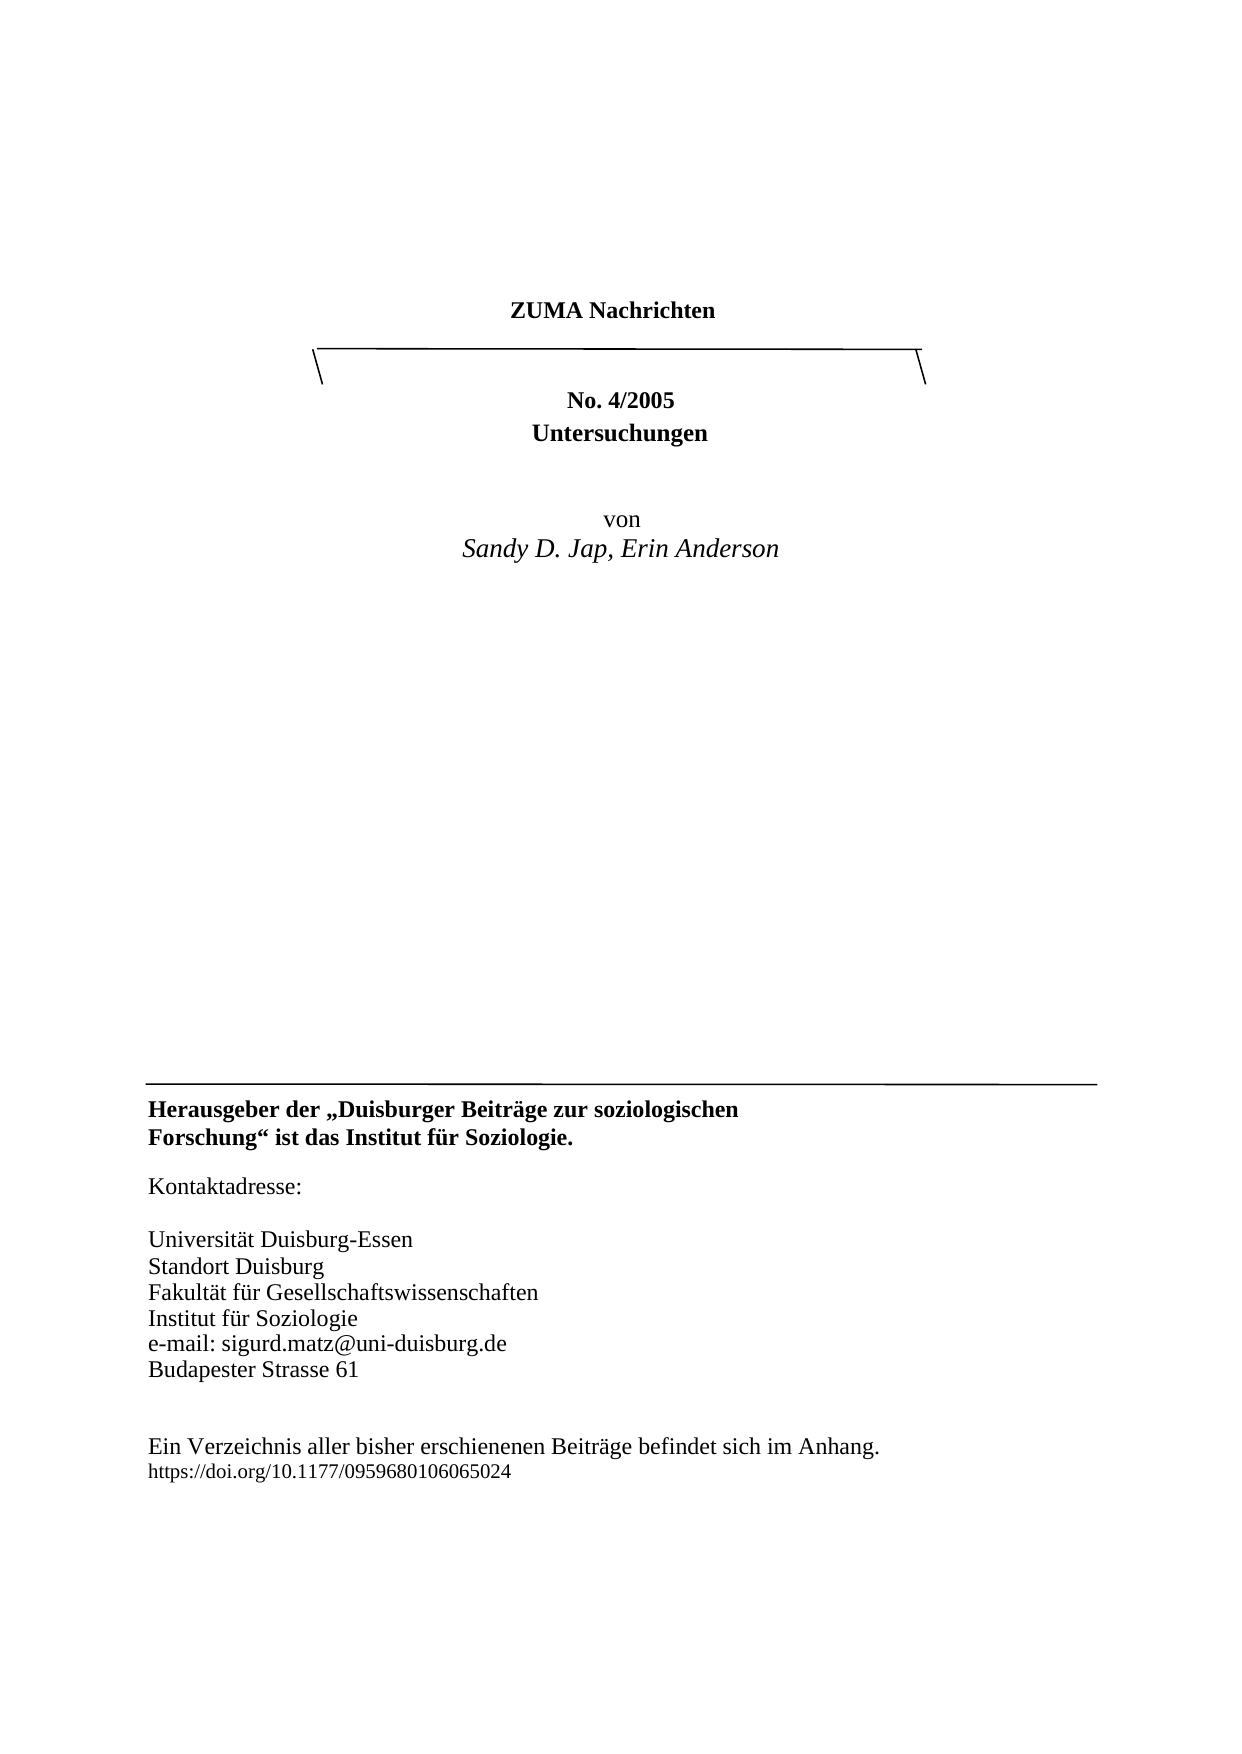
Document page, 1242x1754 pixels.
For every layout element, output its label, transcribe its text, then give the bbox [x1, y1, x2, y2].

text e-mail: sigurd.matz@uni-duisburg.de [148, 1332, 1092, 1357]
text Herausgeber der „Duisburger Beiträge zur soziologischen Forschung“ ist das Institut für Soziologie. [148, 1096, 837, 1150]
text Institut für Soziologie [148, 1306, 1092, 1332]
text von [148, 504, 1096, 533]
text Kontaktadresse: [148, 1172, 1092, 1199]
text ZUMA Nachrichten [148, 297, 1077, 324]
text Fakultät für Gesellschaftswissenschaften [148, 1280, 1092, 1306]
text Untersuchungen [148, 418, 1092, 446]
text Ein Verzeichnis aller bisher erschienenen Beiträge befindet sich im Anhang. [148, 1432, 1092, 1459]
text No. 4/2005 [148, 386, 1094, 414]
text Budapester Strasse 61 [148, 1357, 443, 1383]
text Sandy D. Jap, Erin Anderson [148, 533, 1094, 564]
text https://doi.org/10.1177/0959680106065024 [148, 1459, 1092, 1483]
text Standort Duisburg [148, 1253, 1092, 1280]
text Universität Duisburg-Essen [148, 1225, 1092, 1253]
